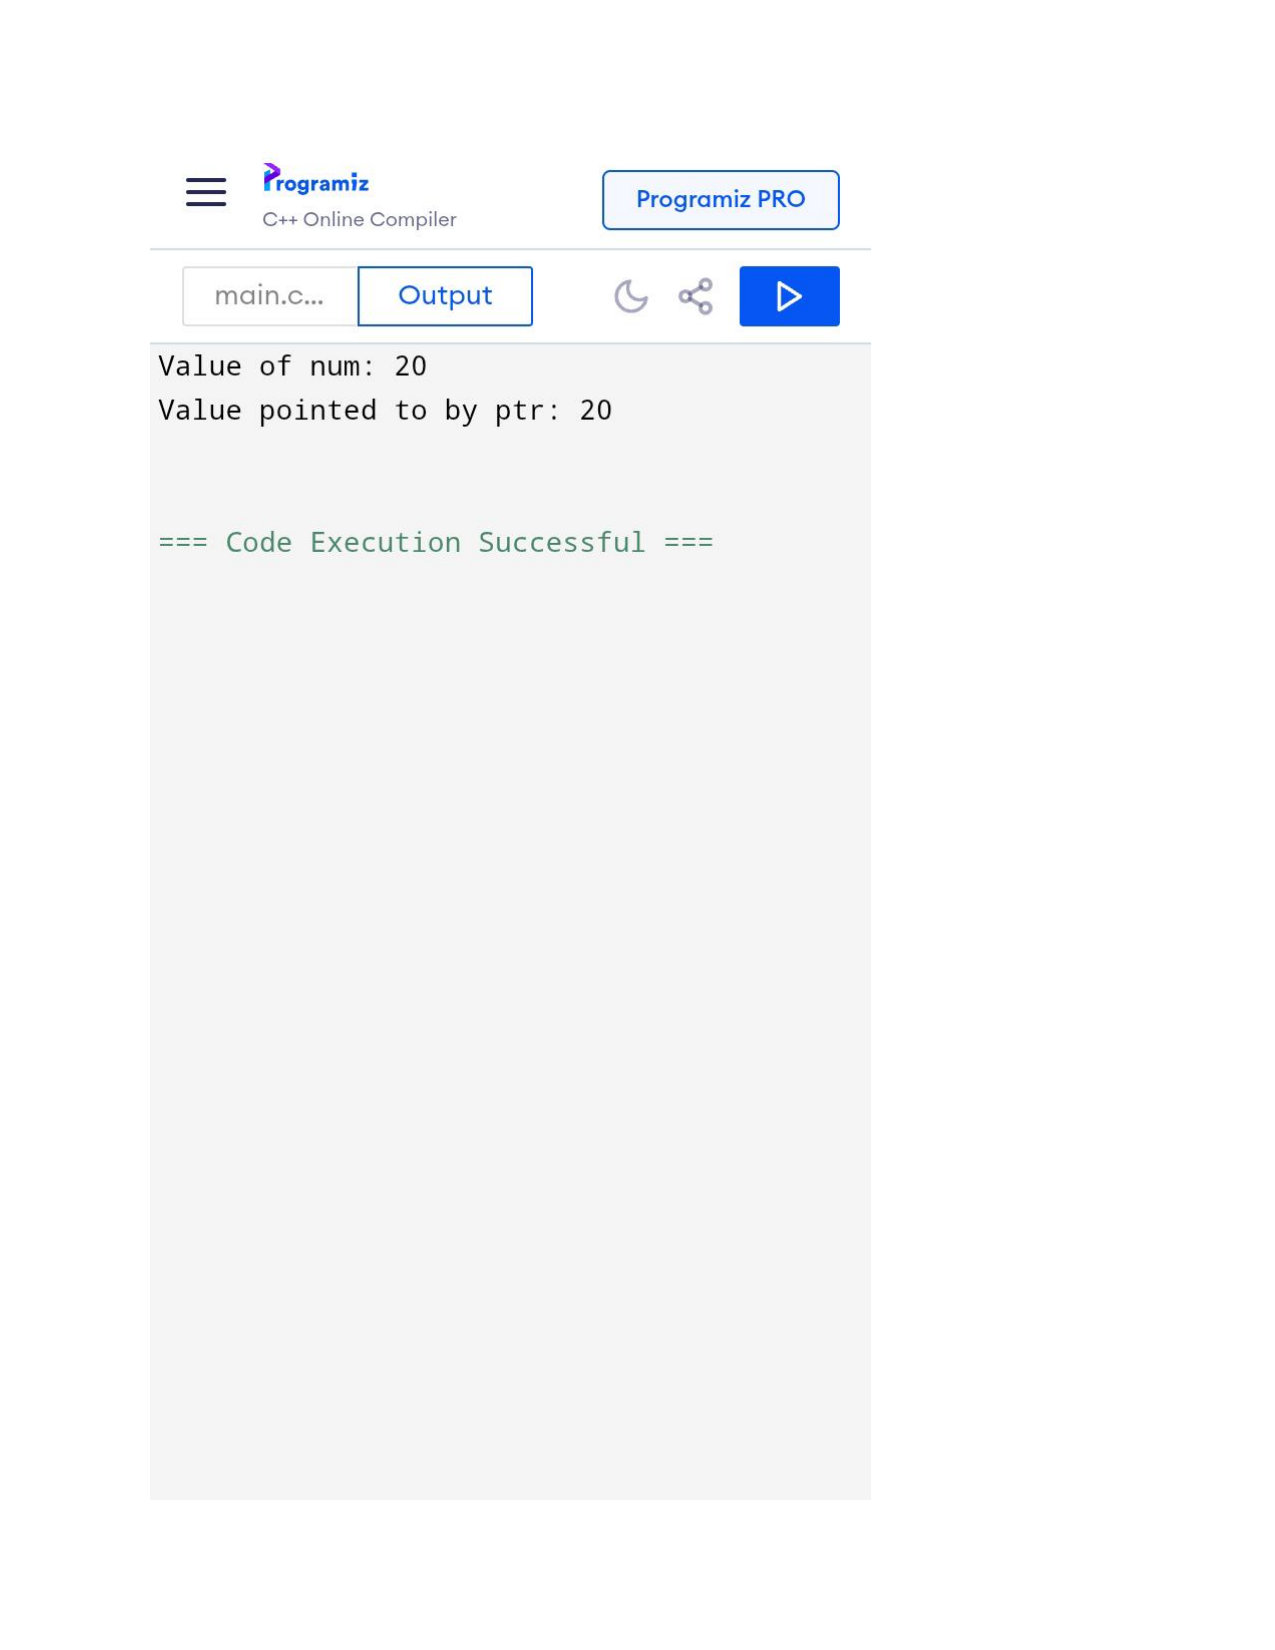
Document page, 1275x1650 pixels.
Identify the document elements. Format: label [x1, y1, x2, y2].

picture [150, 150, 872, 1500]
